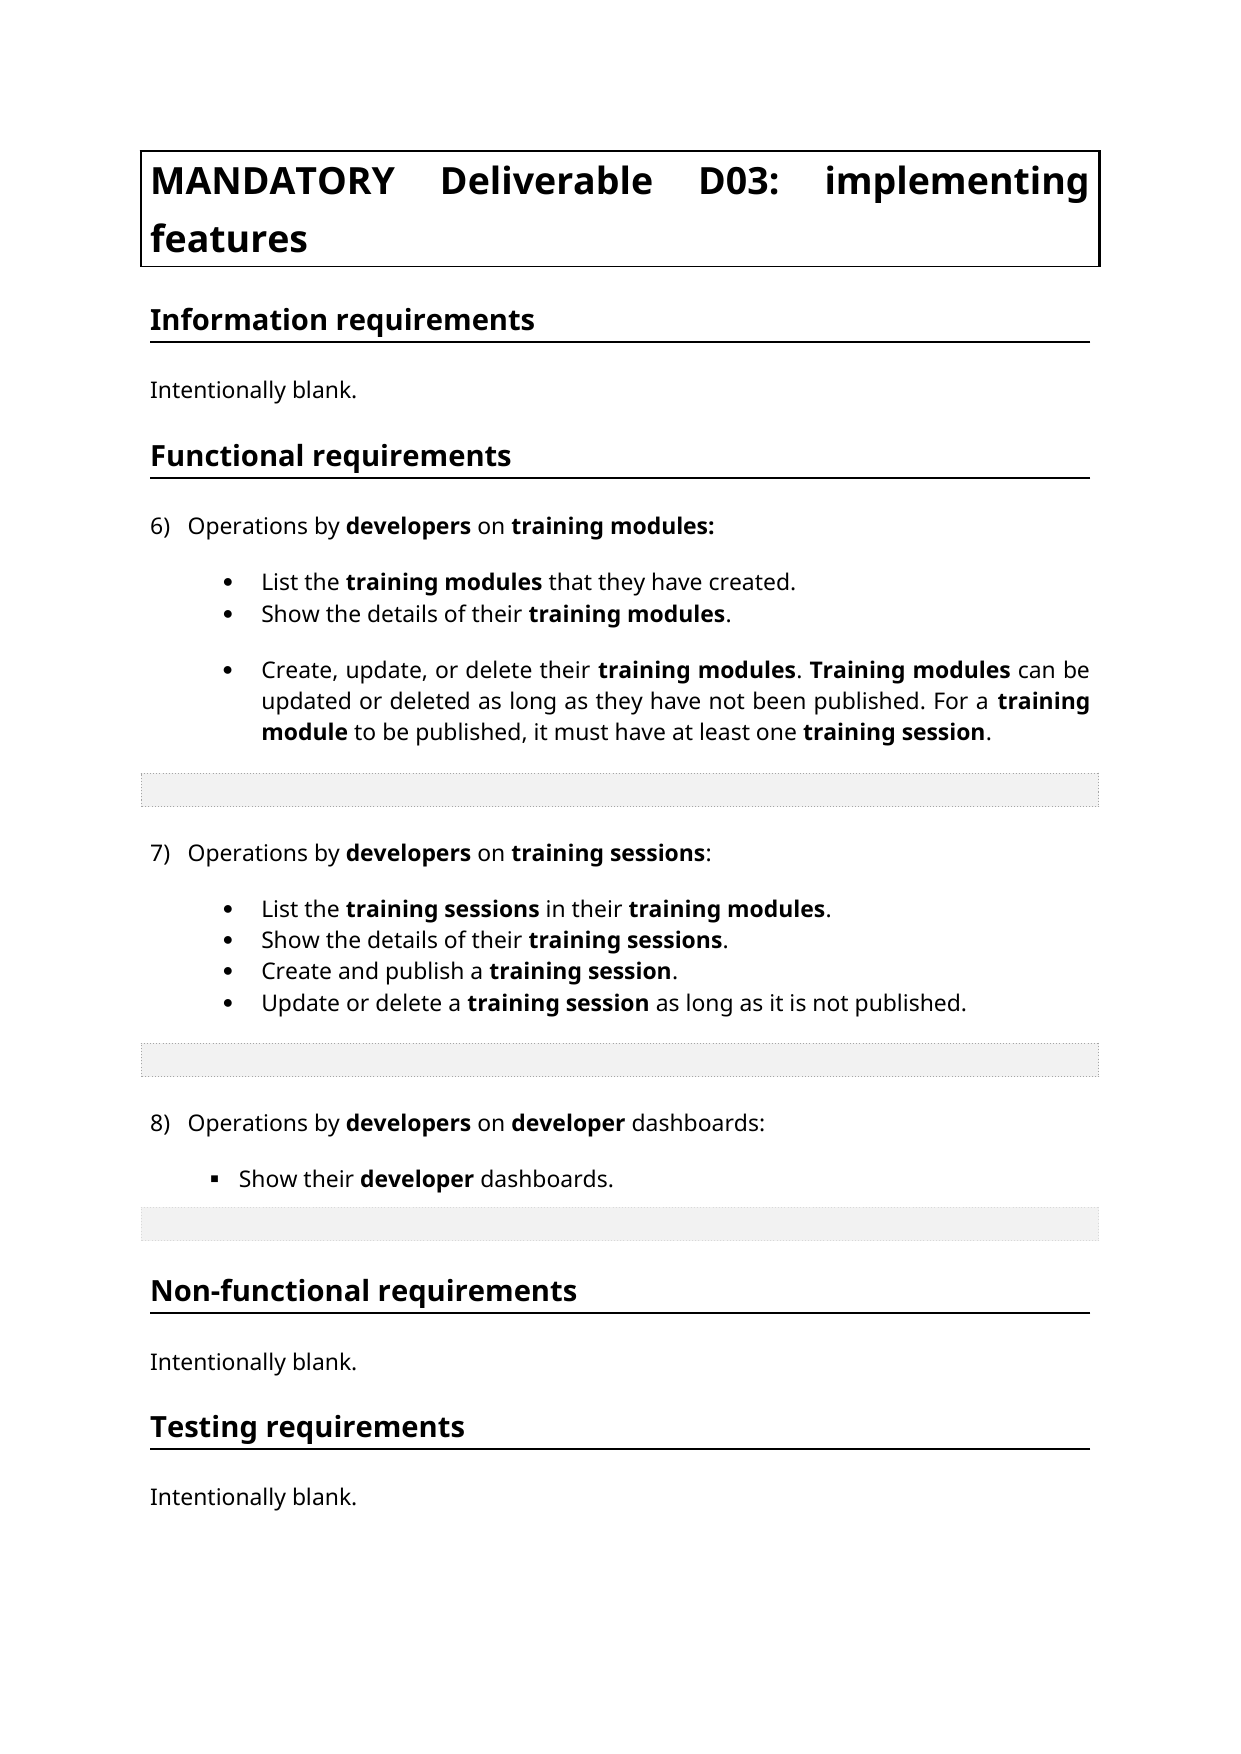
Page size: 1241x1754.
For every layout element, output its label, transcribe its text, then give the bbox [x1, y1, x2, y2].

list Operations by developers on developer dashboards: [150, 1107, 1090, 1138]
subtitle MANDATORY Deliverable D03: implementing features [142, 152, 1098, 266]
list Operations by developers on training modules: [150, 510, 1090, 541]
text Intentionally blank. [150, 374, 1090, 406]
list Operations by developers on training sessions: [150, 837, 1090, 868]
list List the training modules that they have created. [224, 566, 1090, 598]
text Intentionally blank. [150, 1346, 1090, 1377]
list Create, update, or delete their training modules. Training modules can be updated or deleted as long as they have not been published. For a training module to be published, it must have at least one training session. [224, 654, 1090, 748]
list Update or delete a training session as long as it is not published. [224, 987, 1090, 1018]
text Intentionally blank. [150, 1481, 1090, 1512]
list List the training sessions in their training modules. [224, 893, 1090, 924]
subtitle Testing requirements [150, 1406, 1090, 1448]
list Show the details of their training modules. [224, 598, 1090, 629]
list Show their developer dashboards. [209, 1163, 1090, 1194]
subtitle Non-functional requirements [150, 1271, 1090, 1312]
list Show the details of their training sessions. [224, 924, 1090, 955]
subtitle Functional requirements [150, 435, 1090, 477]
subtitle Information requirements [150, 299, 1090, 341]
list Create and publish a training session. [224, 955, 1090, 987]
